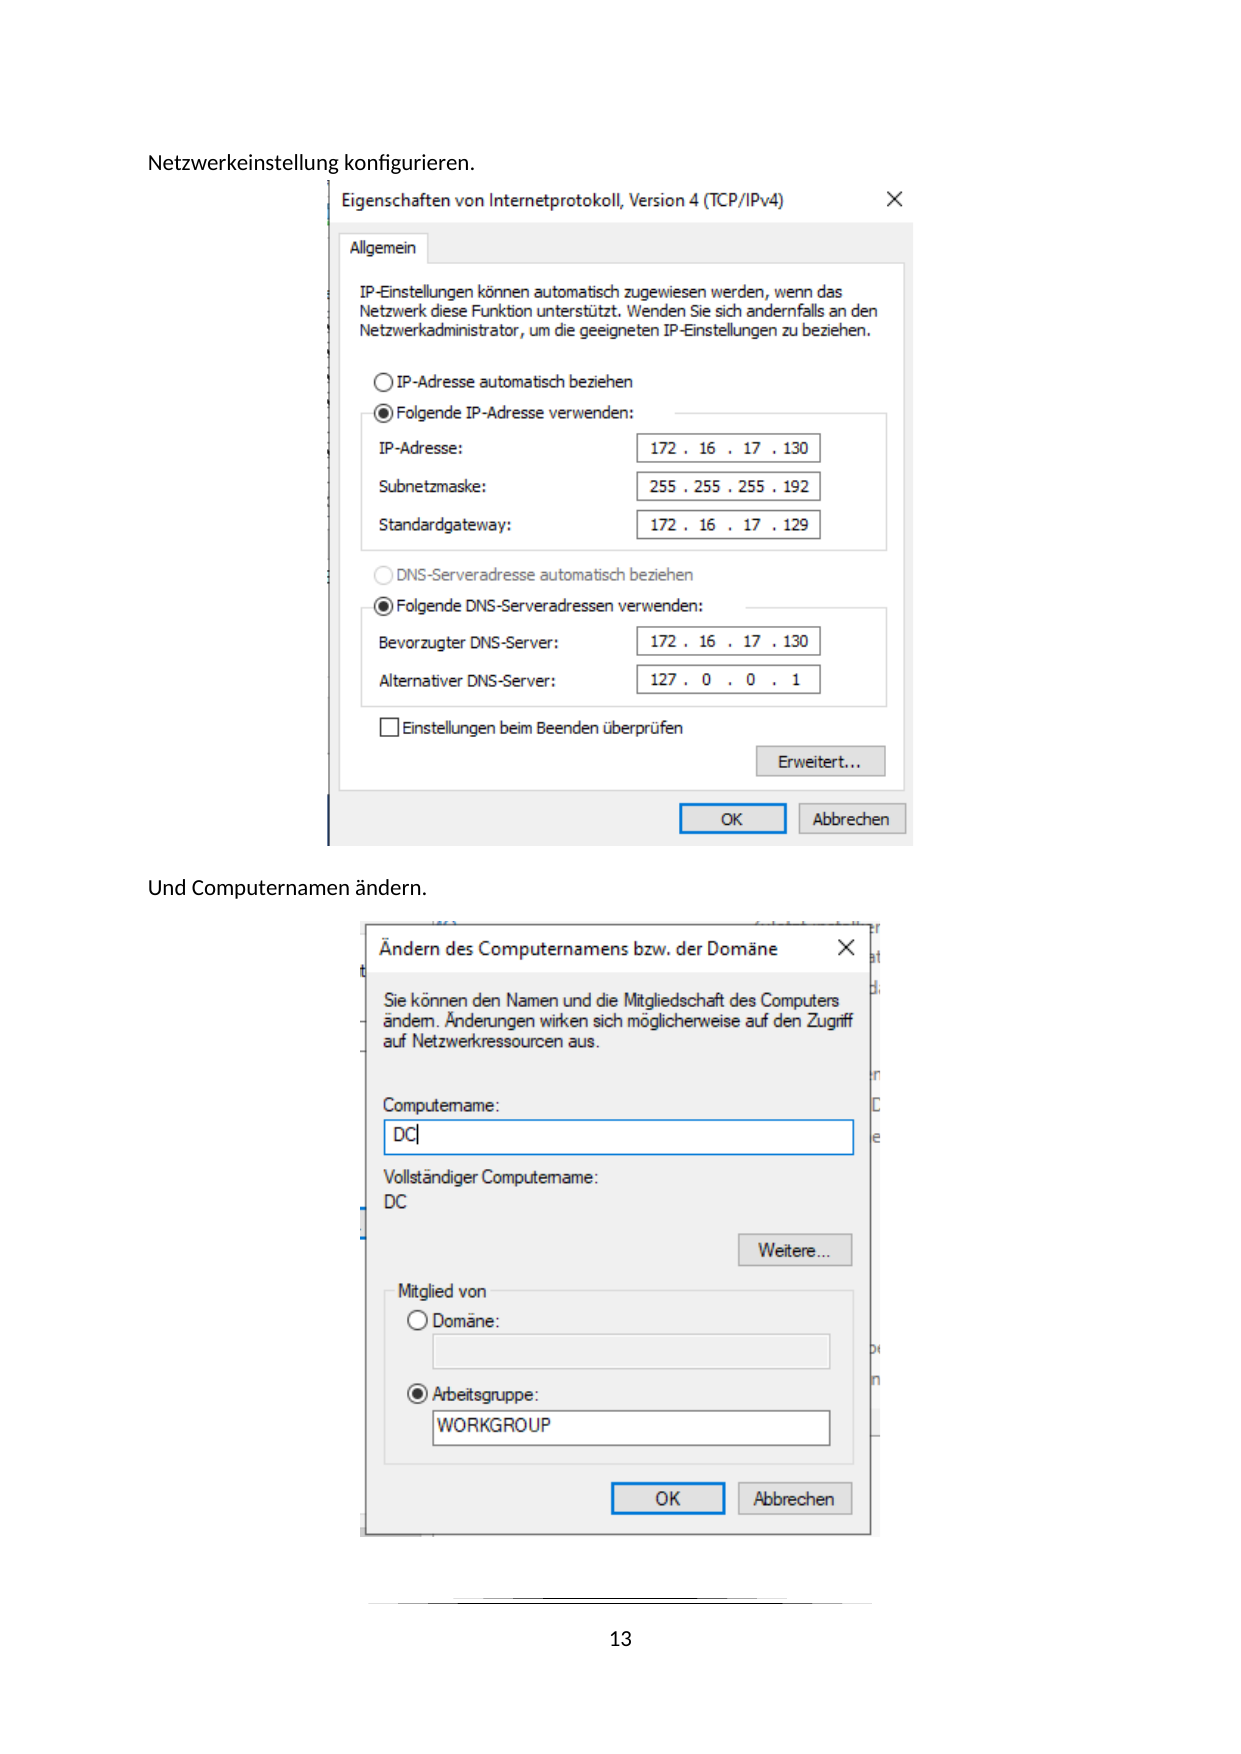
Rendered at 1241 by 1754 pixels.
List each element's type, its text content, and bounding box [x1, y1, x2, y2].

picture [327, 180, 914, 846]
picture [360, 921, 881, 1537]
